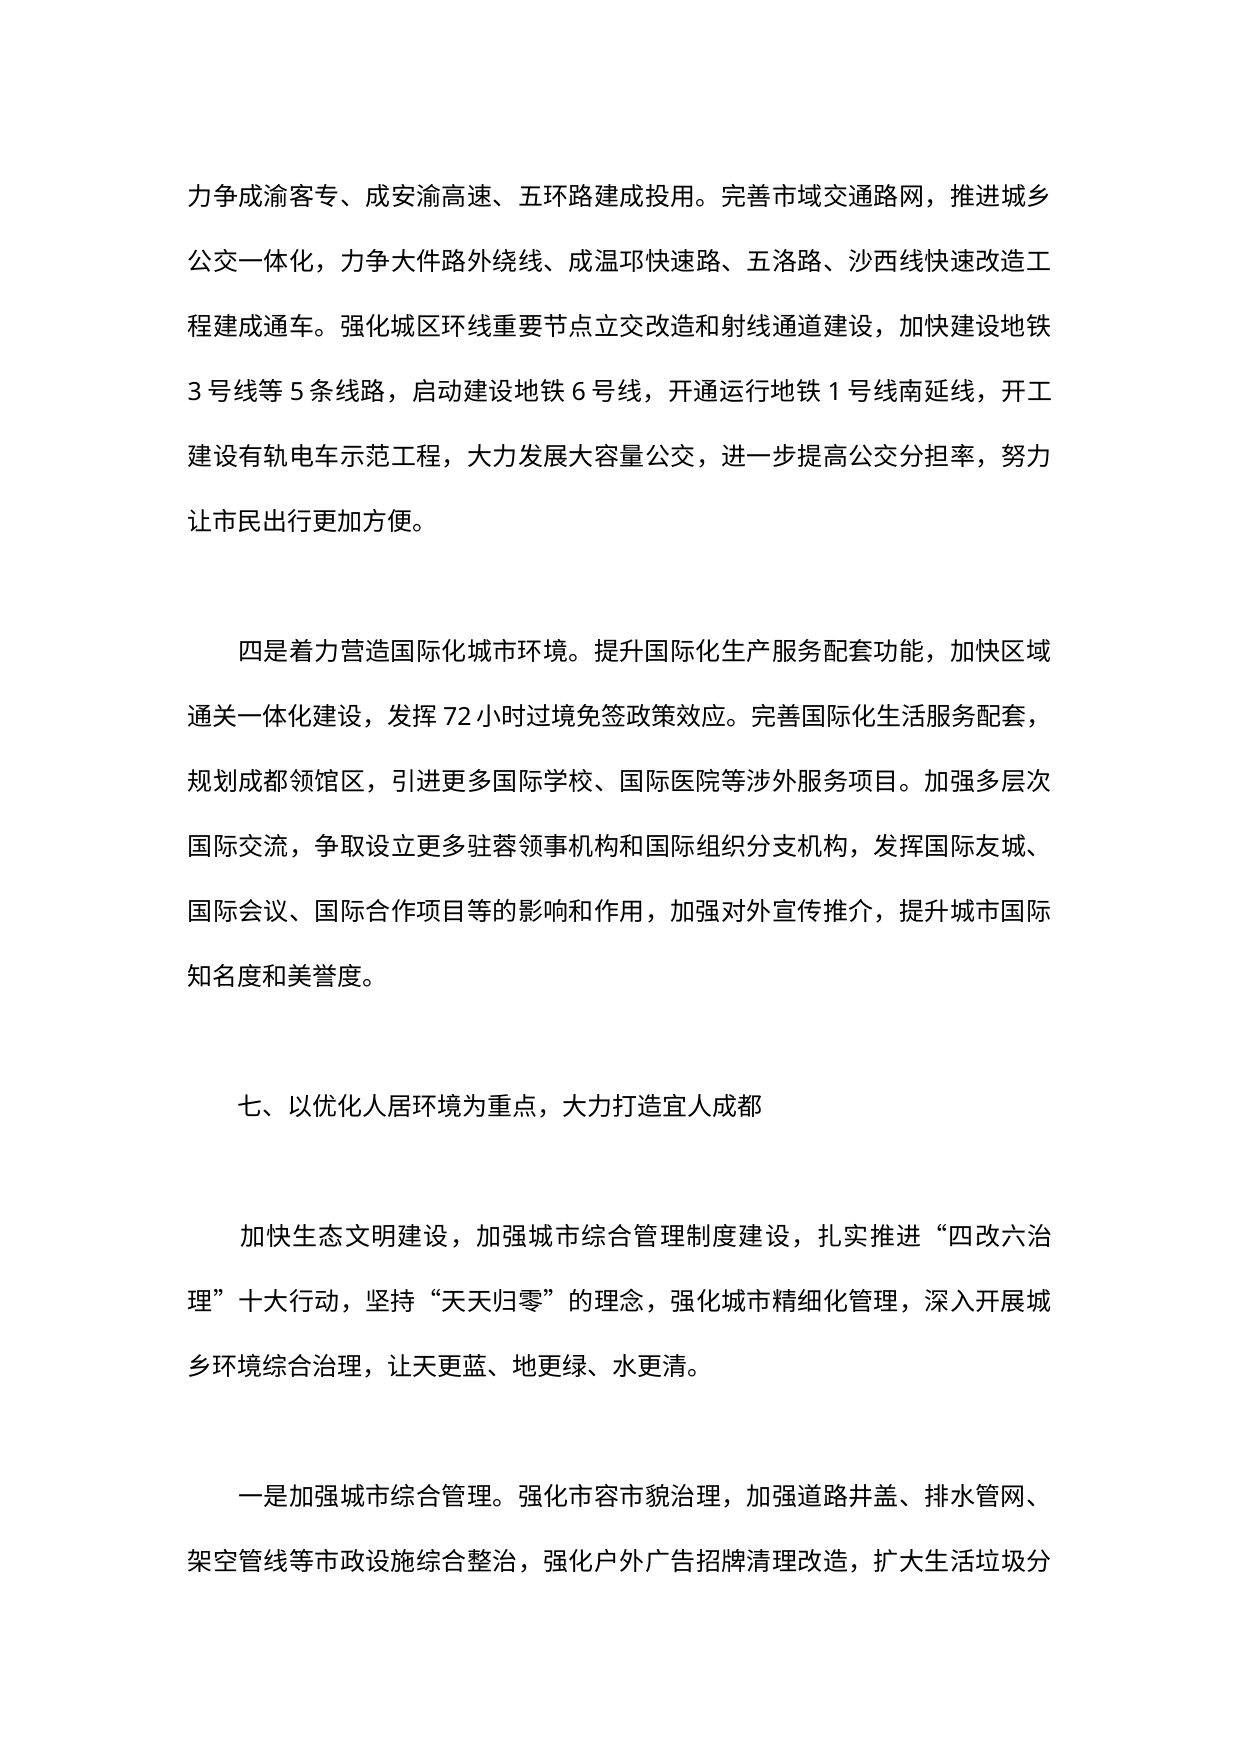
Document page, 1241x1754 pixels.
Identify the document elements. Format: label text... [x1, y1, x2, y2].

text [187, 162, 1053, 552]
text 七、以优化人居环境为重点，大力打造宜人成都 [187, 1072, 1053, 1137]
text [187, 1462, 1053, 1592]
text 四是着力营造国际化城市环境。提升国际化生产服务配套功能，加快区域通关一体化建设，发挥72小时过境免签政策效应。完善国际化生活服务配套，规划成都领馆区，引进更多国际学校、国际医院等涉外服务项目。加强多层次国际交流，争取设立更多驻蓉领事机构和国际组织分支机构，发挥国际友城、国际会议、国际合作项目等的影响和作用，加强对外宣传推介，提升城市国际知名度和美誉度。 [187, 617, 1053, 1007]
text 加快生态文明建设，加强城市综合管理制度建设，扎实推进“四改六治理”十大行动，坚持“天天归零”的理念，强化城市精细化管理，深入开展城乡环境综合治理，让天更蓝、地更绿、水更清。 [187, 1202, 1053, 1397]
